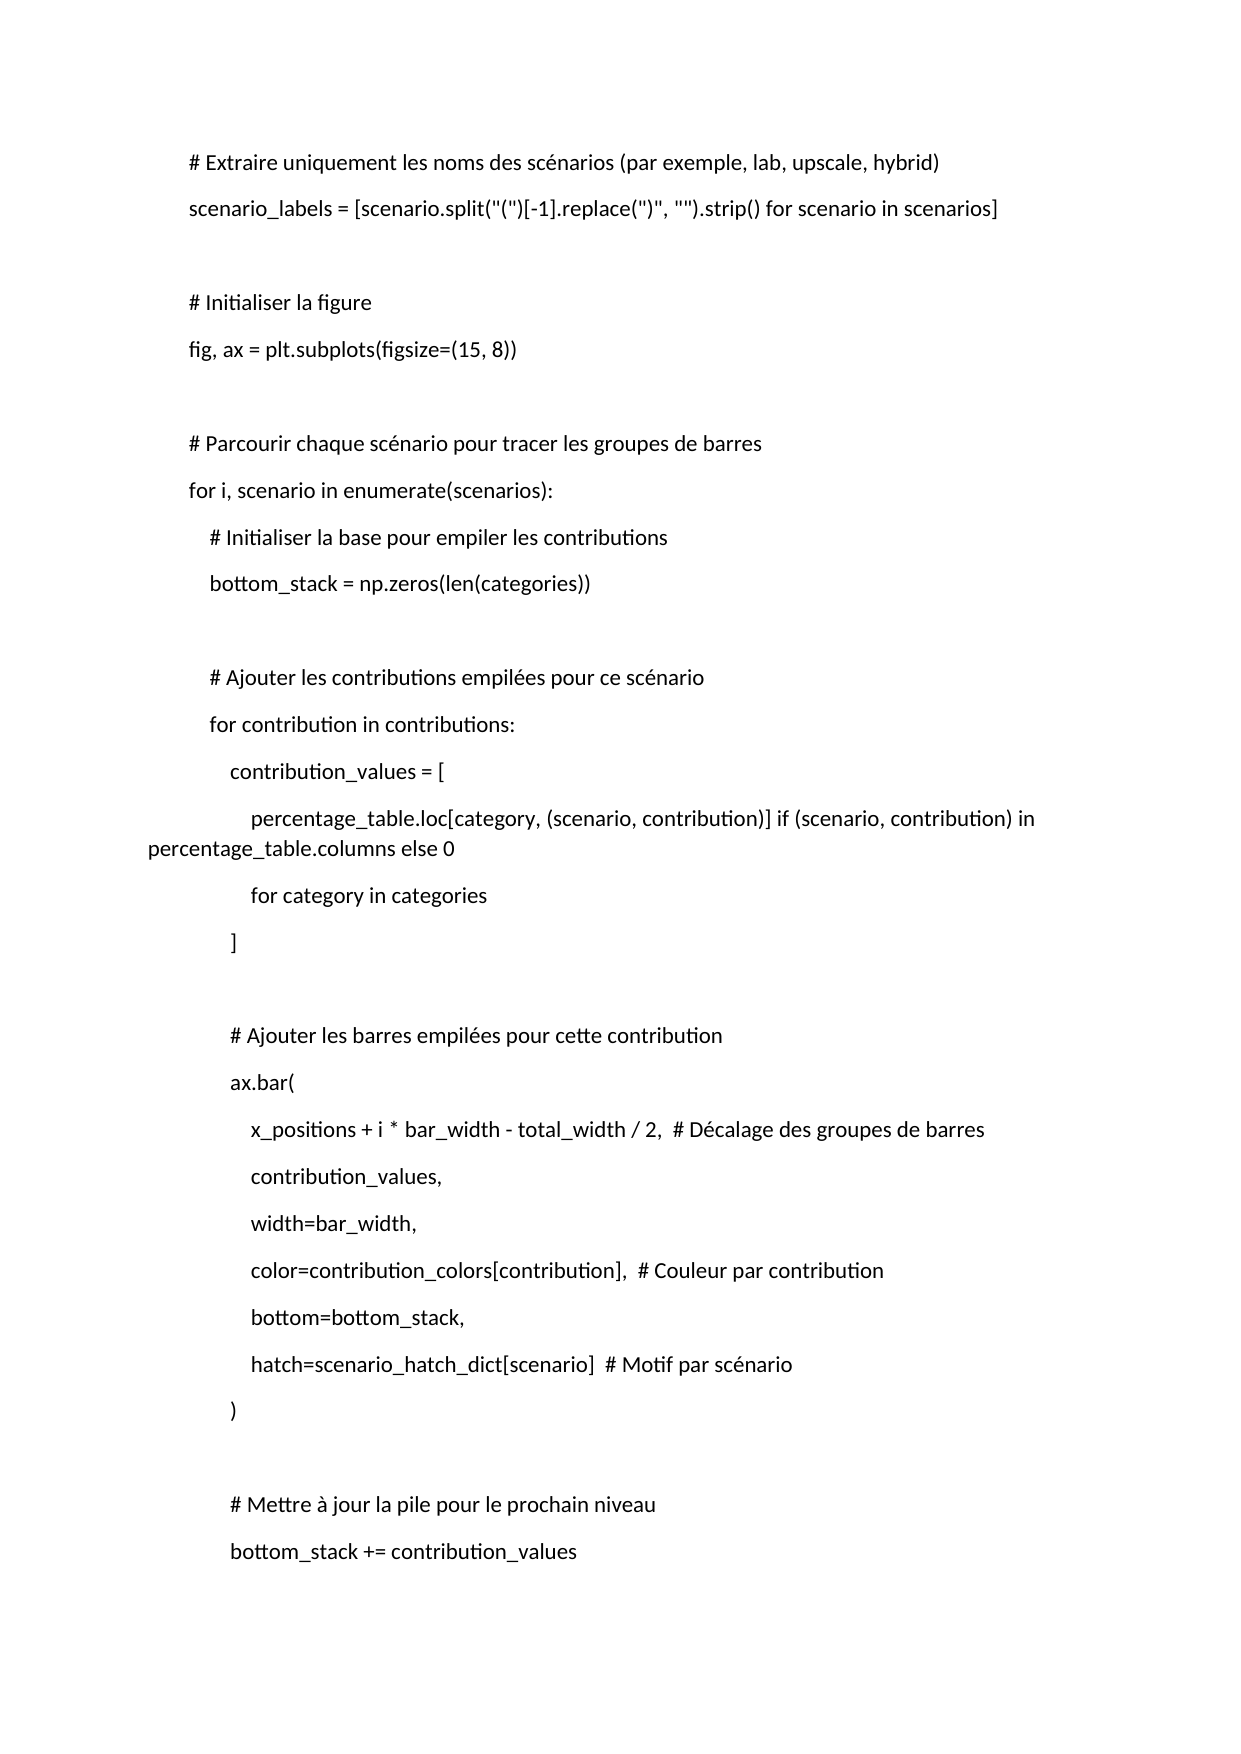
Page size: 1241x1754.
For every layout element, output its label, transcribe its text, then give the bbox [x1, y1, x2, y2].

text color=contribution_colors[contribution], # Couleur par contribution [148, 1256, 1093, 1284]
text percentage_table.loc[category, (scenario, contribution)] if (scenario, contribution) in percentage_table.columns else 0 [148, 804, 1093, 862]
text # Mettre à jour la pile pour le prochain niveau [148, 1490, 1093, 1518]
text # Parcourir chaque scénario pour tracer les groupes de barres [148, 429, 1093, 457]
text # Initialiser la base pour empiler les contributions [148, 523, 1093, 551]
text for i, scenario in enumerate(scenarios): [148, 476, 1093, 504]
text # Extraire uniquement les noms des scénarios (par exemple, lab, upscale, hybrid) [148, 148, 1093, 176]
text bottom_stack = np.zeros(len(categories)) [148, 569, 1093, 597]
text ] [148, 928, 1093, 956]
text # Initialiser la figure [148, 288, 1093, 316]
text # Ajouter les contributions empilées pour ce scénario [148, 663, 1093, 691]
text contribution_values = [ [148, 757, 1093, 785]
text ax.bar( [148, 1068, 1093, 1096]
text for contribution in contributions: [148, 710, 1093, 738]
text bottom=bottom_stack, [148, 1303, 1093, 1331]
text for category in categories [148, 881, 1093, 909]
text contribution_values, [148, 1162, 1093, 1190]
text hatch=scenario_hatch_dict[scenario] # Motif par scénario [148, 1350, 1093, 1378]
text fig, ax = plt.subplots(figsize=(15, 8)) [148, 335, 1093, 363]
text width=bar_width, [148, 1209, 1093, 1237]
text ) [148, 1397, 1093, 1424]
text x_positions + i * bar_width - total_width / 2, # Décalage des groupes de barres [148, 1115, 1093, 1143]
text bottom_stack += contribution_values [148, 1537, 1093, 1565]
text scenario_labels = [scenario.split("(")[-1].replace(")", "").strip() for scenario in scenarios] [148, 194, 1093, 222]
text # Ajouter les barres empilées pour cette contribution [148, 1022, 1093, 1049]
